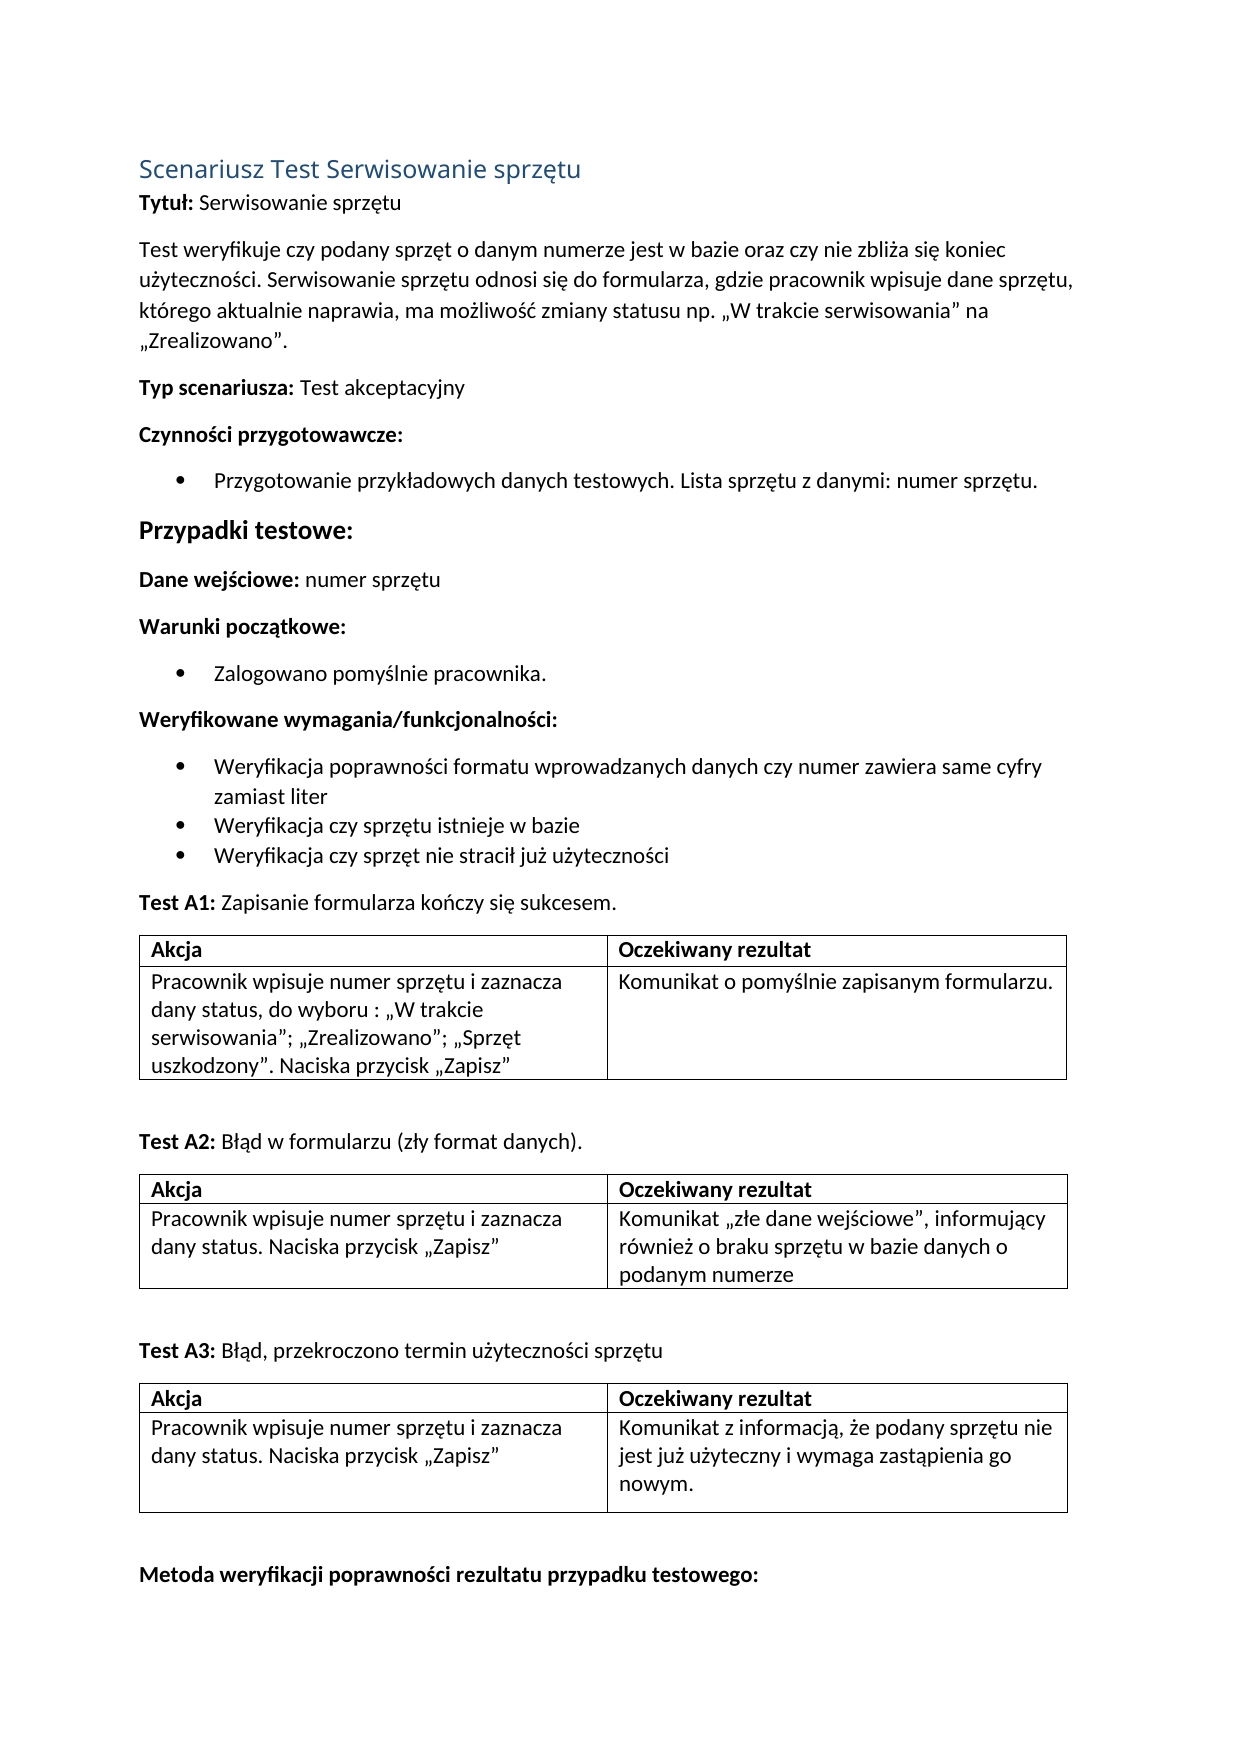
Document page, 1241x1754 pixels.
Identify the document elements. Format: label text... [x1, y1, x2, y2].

subtitle Scenariusz Test Serwisowanie sprzętu [139, 152, 1101, 186]
text Test A3: Błąd, przekroczono termin użyteczności sprzętu [139, 1336, 1101, 1364]
text Dane wejściowe: numer sprzętu [139, 565, 1101, 593]
text Czynności przygotowawcze: [139, 420, 1101, 448]
text Weryfikowane wymagania/funkcjonalności: [139, 705, 1101, 733]
table_header Akcja [140, 936, 607, 966]
text Warunki początkowe: [139, 612, 1101, 640]
table_header Akcja [140, 1384, 607, 1412]
table_cell Pracownik wpisuje numer sprzętu i zaznacza dany status, do wyboru : „W trakcie serwisowania”; „Zrealizowano”; „Sprzęt uszkodzony”. Naciska przycisk „Zapisz” [140, 967, 607, 1079]
text Typ scenariusza: Test akceptacyjny [139, 373, 1101, 401]
list Zalogowano pomyślnie pracownika. [176, 659, 1101, 687]
table_header Oczekiwany rezultat [608, 1175, 1067, 1203]
table_header Oczekiwany rezultat [608, 1384, 1067, 1412]
table_cell Pracownik wpisuje numer sprzętu i zaznacza dany status. Naciska przycisk „Zapisz” [140, 1413, 607, 1512]
table_header Akcja [140, 1175, 607, 1203]
table_header Oczekiwany rezultat [608, 936, 1066, 966]
table_cell Pracownik wpisuje numer sprzętu i zaznacza dany status. Naciska przycisk „Zapisz” [140, 1204, 607, 1288]
table_cell Komunikat z informacją, że podany sprzętu nie jest już użyteczny i wymaga zastąpienia go nowym. [608, 1413, 1067, 1512]
text Test A2: Błąd w formularzu (zły format danych). [139, 1127, 1101, 1155]
text Test A1: Zapisanie formularza kończy się sukcesem. [139, 888, 1101, 916]
list Weryfikacja czy sprzętu istnieje w bazie [176, 812, 1101, 840]
text Metoda weryfikacji poprawności rezultatu przypadku testowego: [139, 1560, 1101, 1588]
text Tytuł: Serwisowanie sprzętu [139, 188, 1101, 217]
text Test weryfikuje czy podany sprzęt o danym numerze jest w bazie oraz czy nie zbliża się koniec użyteczności. Serwisowanie sprzętu odnosi się do formularza, gdzie pracownik wpisuje dane sprzętu, którego aktualnie naprawia, ma możliwość zmiany statusu np. „W trakcie serwisowania” na „Zrealizowano”. [139, 235, 1101, 354]
list Weryfikacja poprawności formatu wprowadzanych danych czy numer zawiera same cyfry zamiast liter [176, 752, 1101, 810]
table_cell Komunikat „złe dane wejściowe”, informujący również o braku sprzętu w bazie danych o podanym numerze [608, 1204, 1067, 1288]
list Przygotowanie przykładowych danych testowych. Lista sprzętu z danymi: numer sprzętu. [176, 467, 1101, 495]
list Weryfikacja czy sprzęt nie stracił już użyteczności [176, 841, 1101, 869]
text Przypadki testowe: [139, 513, 1101, 546]
table_cell Komunikat o pomyślnie zapisanym formularzu. [608, 967, 1066, 1079]
